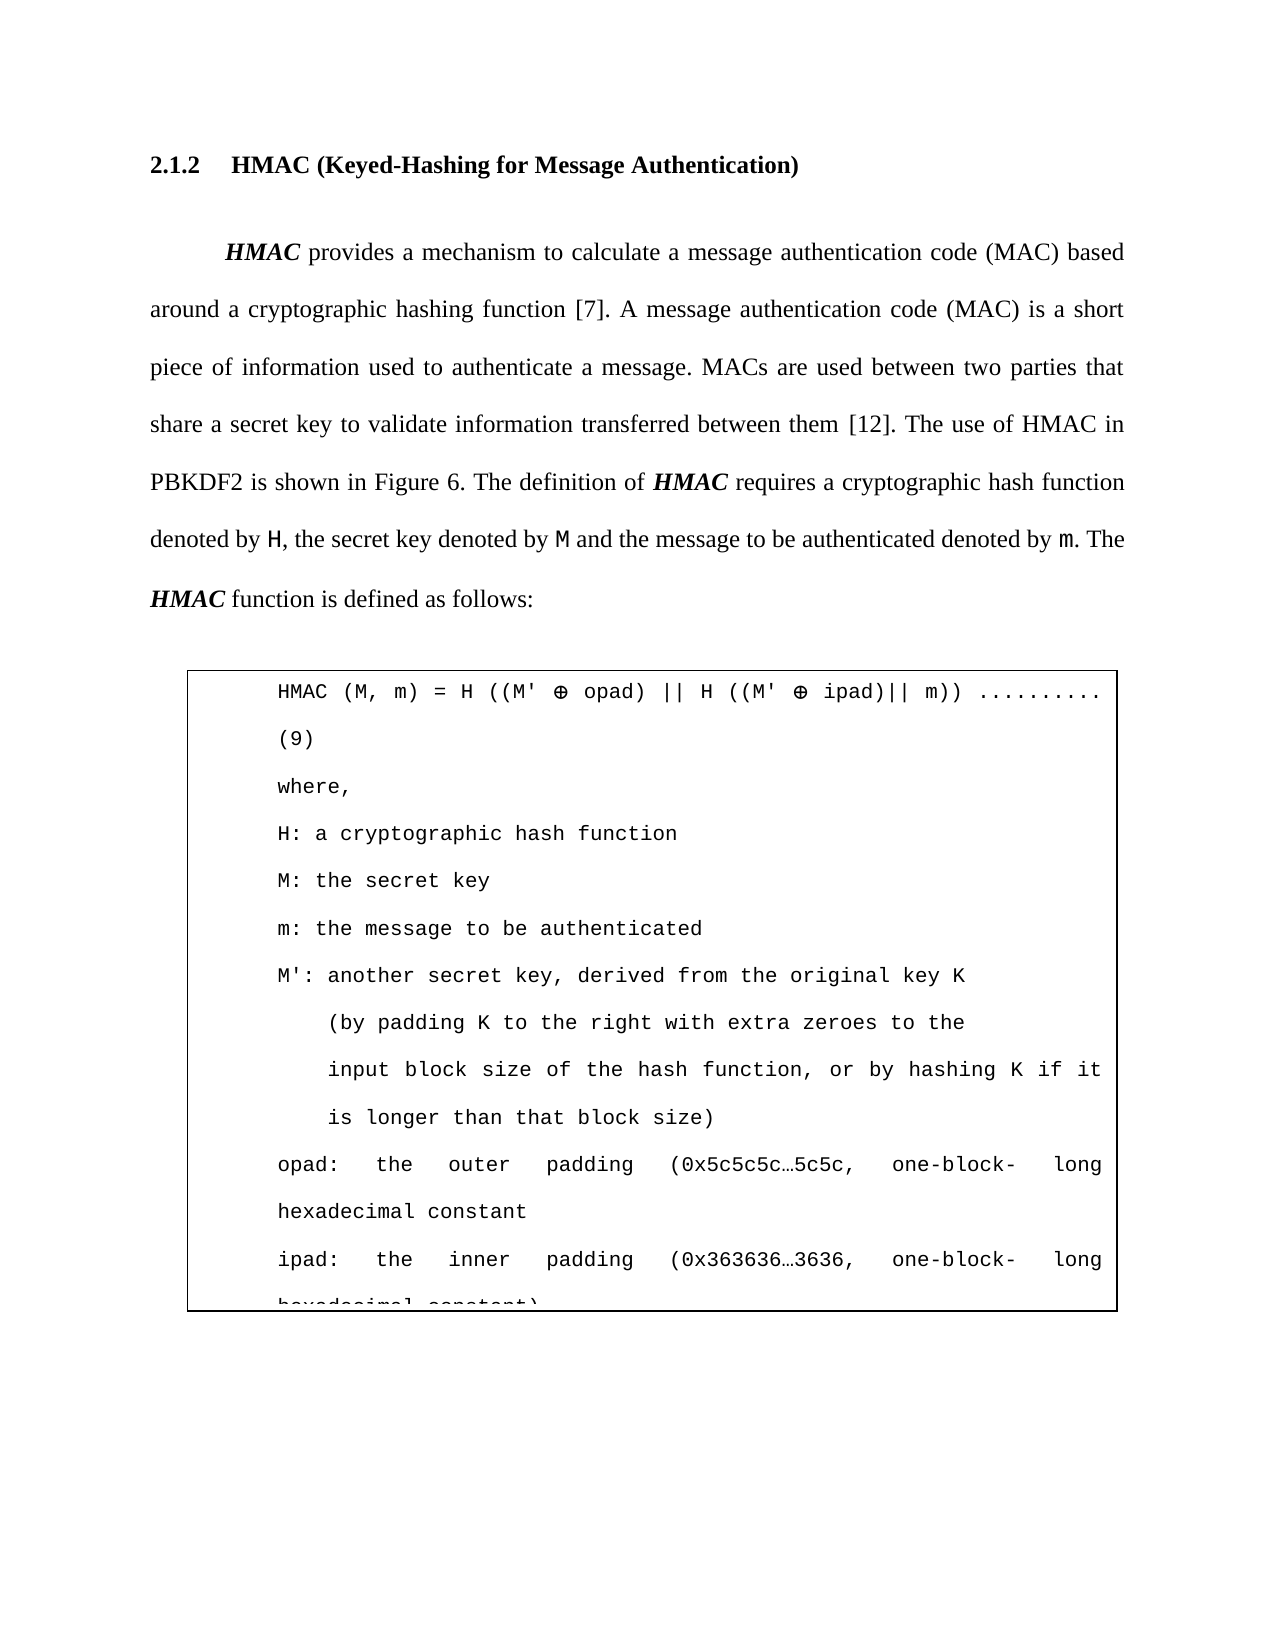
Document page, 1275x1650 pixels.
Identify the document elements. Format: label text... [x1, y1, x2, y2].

text HMAC provides a mechanism to calculate a message authentication code (MAC) based around a cryptographic hashing function . A message authentication code (MAC) is a short piece of information used to authenticate a message. MACs are used between two parties that share a secret key to validate information transferred between them . The use of HMAC in PBKDF2 is shown in Figure 6. The definition of HMAC requires a cryptographic hash function denoted by H, the secret key denoted by M and the message to be authenticated denoted by m. The HMAC function is defined as follows: [150, 237, 1125, 612]
subtitle 2.1.2 HMAC (Keyed-Hashing for Message Authentication) [150, 150, 1125, 179]
